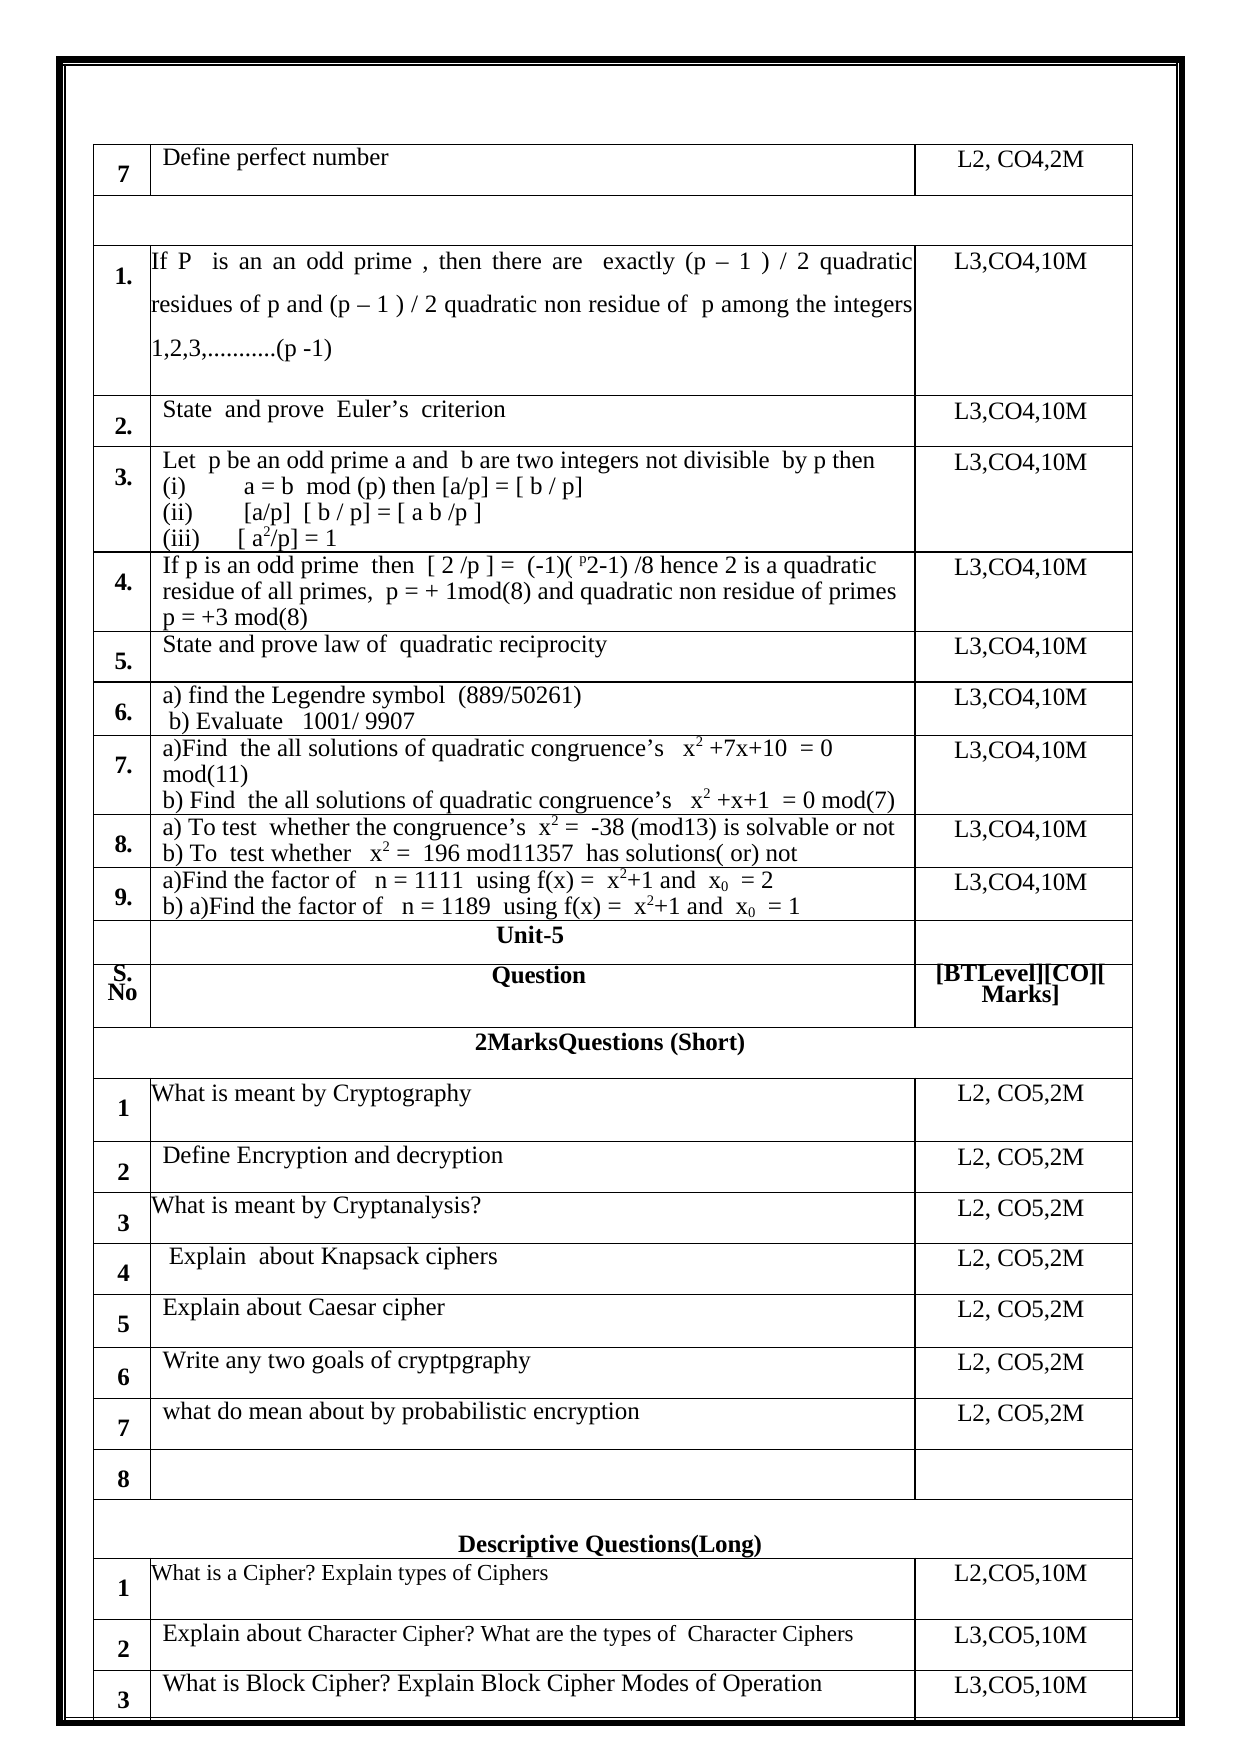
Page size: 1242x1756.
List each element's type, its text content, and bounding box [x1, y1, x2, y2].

table_cell L3,CO4,10M [916, 632, 1132, 681]
table_cell 9. [94, 868, 150, 920]
table_cell a) To test whether the congruence’s x2 = -38 (mod13) is solvable or not b) To test whether x2 = 196 mod11357 has solutions( or) not [151, 815, 914, 867]
table_cell If P is an an odd prime , then there are exactly (p – 1 ) / 2 quadratic residues of p and (p – 1 ) / 2 quadratic non residue of p among the integers 1,2,3,...........(p -1) [151, 246, 914, 395]
table_cell If p is an odd prime then [ 2 /p ] = (-1)( p2-1) /8 hence 2 is a quadratic residue of all primes, p = + 1mod(8) and quadratic non residue of primes p = +3 mod(8) [151, 553, 914, 631]
table_cell Descriptive Questions(Long) [94, 1500, 1132, 1558]
table_cell 7. [94, 736, 150, 814]
table_cell L3,CO5,10M [916, 1671, 1132, 1717]
table_cell L3,CO4,10M [916, 246, 1132, 395]
table_cell L2, CO4,2M [916, 145, 1132, 194]
table_cell L2, CO5,2M [916, 1399, 1132, 1448]
table_cell L3,CO4,10M [916, 447, 1132, 551]
table_cell 2MarksQuestions (Short) [94, 1028, 1132, 1077]
table_cell L3,CO4,10M [916, 396, 1132, 446]
table_cell 5 [94, 1295, 150, 1347]
table_cell Define perfect number [151, 145, 914, 194]
table_cell Explain about Knapsack ciphers [151, 1244, 914, 1294]
table_cell 7 [94, 1399, 150, 1448]
table_cell L2, CO5,2M [916, 1079, 1132, 1141]
table_cell L3,CO4,10M [916, 683, 1132, 734]
table_cell State and prove law of quadratic reciprocity [151, 632, 914, 681]
table_cell [BTLevel][CO][ Marks] [916, 965, 1132, 1027]
table_cell State and prove Euler’s criterion [151, 396, 914, 446]
table_cell 1. [94, 246, 150, 395]
table_cell L2, CO5,2M [916, 1193, 1132, 1243]
table_cell [151, 1450, 914, 1499]
table_cell a)Find the all solutions of quadratic congruence’s x2 +7x+10 = 0 mod(11) b) Find the all solutions of quadratic congruence’s x2 +x+1 = 0 mod(7) [151, 736, 914, 814]
table_cell 3 [94, 1671, 150, 1717]
table_cell L2, CO5,2M [916, 1348, 1132, 1398]
table_cell 6 [94, 1348, 150, 1398]
table_cell What is Block Cipher? Explain Block Cipher Modes of Operation [151, 1671, 914, 1717]
table_cell What is meant by Cryptography [151, 1079, 914, 1141]
table_cell L2, CO5,2M [916, 1142, 1132, 1192]
table_cell a) find the Legendre symbol (889/50261) b) Evaluate 1001/ 9907 [151, 683, 914, 734]
table_cell 2. [94, 396, 150, 446]
table_cell what do mean about by probabilistic encryption [151, 1399, 914, 1448]
table_cell 4. [94, 553, 150, 631]
table_cell L2, CO5,2M [916, 1295, 1132, 1347]
table_cell Explain about Character Cipher? What are the types of Character Ciphers [151, 1620, 914, 1670]
table_cell L3,CO4,10M [916, 553, 1132, 631]
table_cell Let p be an odd prime a and b are two integers not divisible by p then a = b mod (p) then [a/p] = [ b / p] [a/p] [ b / p] = [ a b /p ] [ a2/p] = 1 [151, 447, 914, 551]
table_cell [916, 1450, 1132, 1499]
table_cell 5. [94, 632, 150, 681]
table_cell What is a Cipher? Explain types of Ciphers [151, 1559, 914, 1619]
table_cell 6. [94, 683, 150, 734]
table_cell L2,CO5,10M [916, 1559, 1132, 1619]
table_cell 8. [94, 815, 150, 867]
table_cell 2 [94, 1620, 150, 1670]
table_cell Define Encryption and decryption [151, 1142, 914, 1192]
table_cell [94, 196, 1132, 245]
table_cell L3,CO4,10M [916, 736, 1132, 814]
table_cell 7 [94, 145, 150, 194]
table_cell L2, CO5,2M [916, 1244, 1132, 1294]
table_cell Write any two goals of cryptpgraphy [151, 1348, 914, 1398]
table_cell [94, 921, 150, 964]
table_cell 3 [94, 1193, 150, 1243]
table_cell a)Find the factor of n = 1111 using f(x) = x2+1 and x0 = 2 b) a)Find the factor of n = 1189 using f(x) = x2+1 and x0 = 1 [151, 868, 914, 920]
table_cell S. No [94, 965, 150, 1027]
table_cell 3. [94, 447, 150, 551]
table_cell L3,CO5,10M [916, 1620, 1132, 1670]
table_cell [916, 921, 1132, 964]
table_cell Explain about Caesar cipher [151, 1295, 914, 1347]
table_cell 1 [94, 1079, 150, 1141]
table_cell Unit-5 [151, 921, 914, 964]
table_cell 2 [94, 1142, 150, 1192]
table_cell 1 [94, 1559, 150, 1619]
table_cell 8 [94, 1450, 150, 1499]
table_cell What is meant by Cryptanalysis? [151, 1193, 914, 1243]
table_cell L3,CO4,10M [916, 815, 1132, 867]
table_cell L3,CO4,10M [916, 868, 1132, 920]
table_cell 4 [94, 1244, 150, 1294]
table_cell Question [151, 965, 914, 1027]
